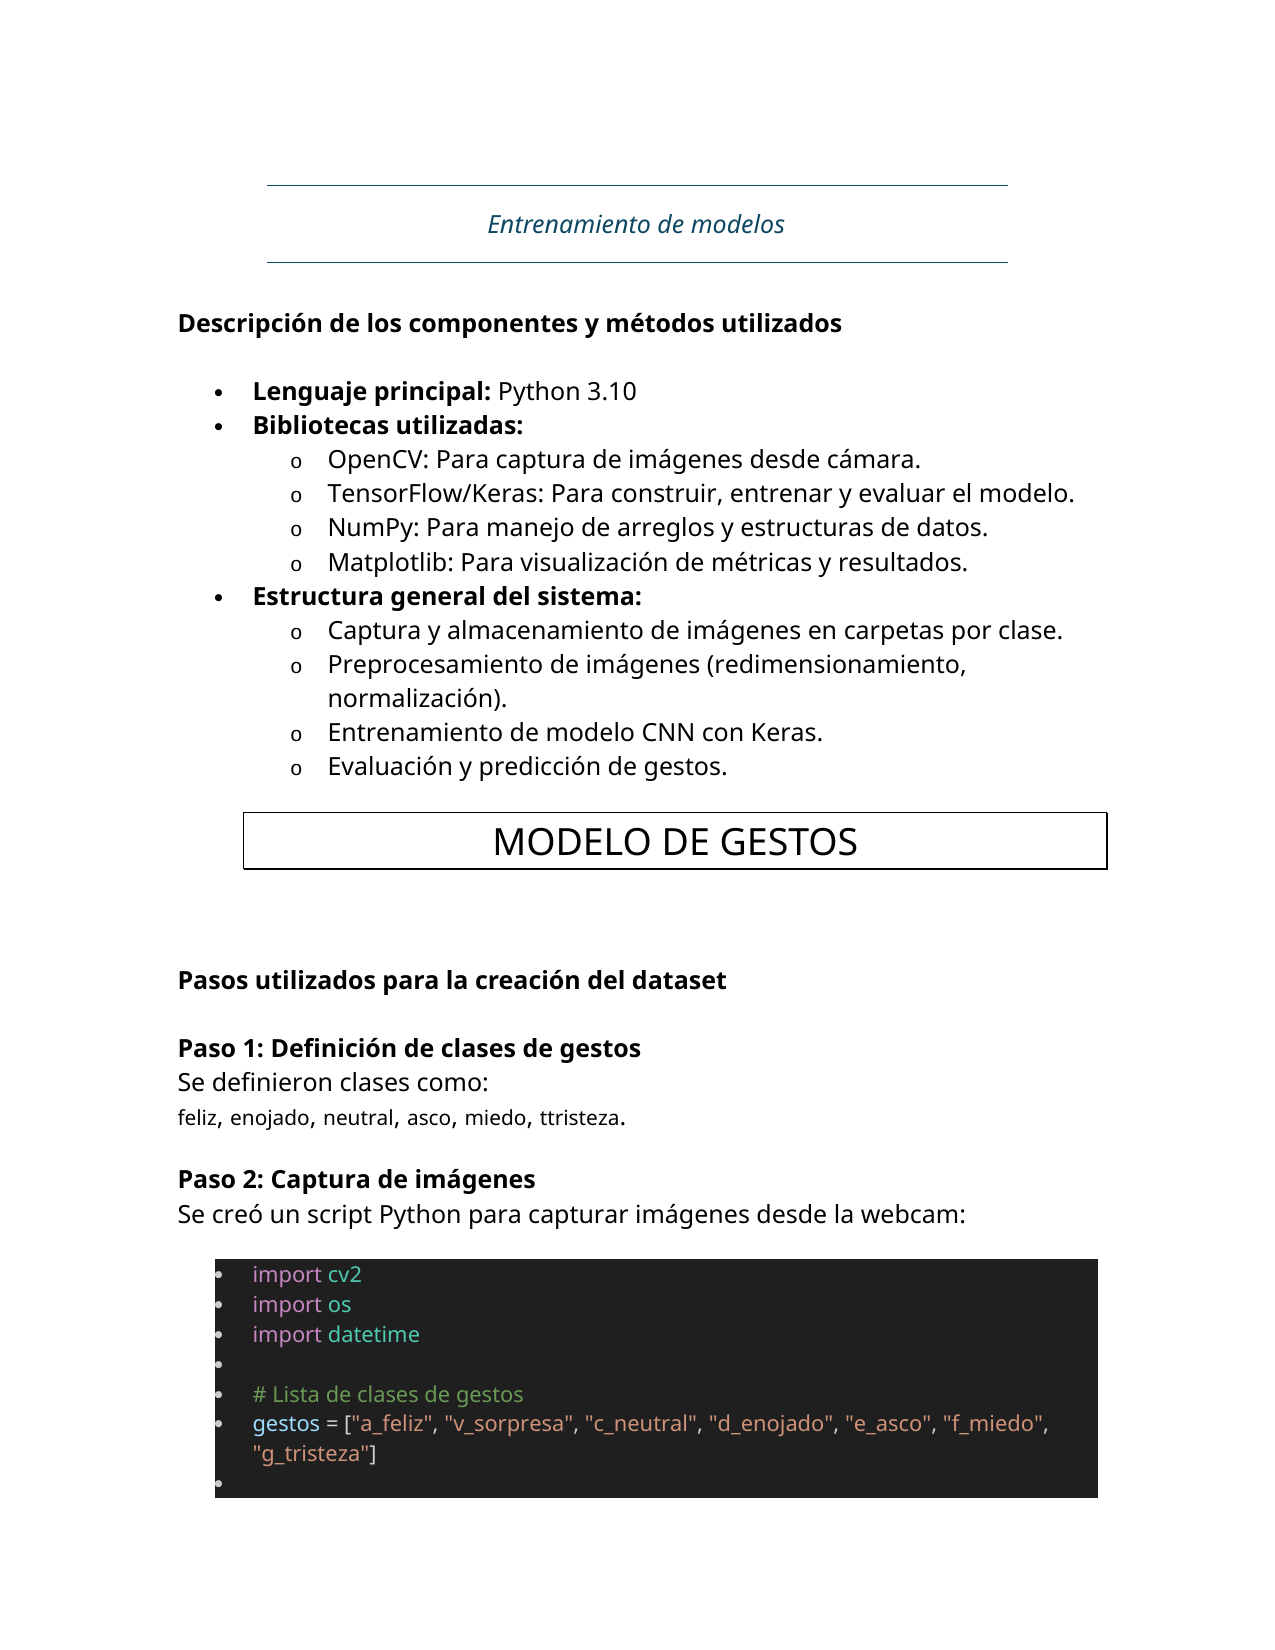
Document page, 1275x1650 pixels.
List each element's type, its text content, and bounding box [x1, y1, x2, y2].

list TensorFlow/Keras: Para construir, entrenar y evaluar el modelo. [290, 476, 1098, 510]
list gestos = ["a_feliz", "v_sorpresa", "c_neutral", "d_enojado", "e_asco", "f_miedo", "g_tristeza"] [215, 1408, 1098, 1468]
list Preprocesamiento de imágenes (redimensionamiento, normalización). [290, 646, 1098, 714]
list # Lista de clases de gestos [215, 1379, 1098, 1408]
text Entrenamiento de modelos [267, 186, 1008, 262]
list Matplotlib: Para visualización de métricas y resultados. [290, 544, 1098, 578]
text Paso 1: Definición de clases de gestos Se definieron clases como: feliz, enojado, neutral, asco, miedo, ttristeza. [177, 1031, 1098, 1133]
list import os [215, 1289, 1098, 1319]
list Entrenamiento de modelo CNN con Keras. [290, 714, 1098, 748]
list Evaluación y predicción de gestos. [290, 748, 1098, 783]
list OpenCV: Para captura de imágenes desde cámara. [290, 442, 1098, 476]
list Bibliotecas utilizadas: [215, 408, 1098, 442]
text MODELO DE GESTOS [244, 813, 1106, 868]
list Captura y almacenamiento de imágenes en carpetas por clase. [290, 612, 1098, 646]
list Estructura general del sistema: [215, 578, 1098, 612]
list NumPy: Para manejo de arreglos y estructuras de datos. [290, 510, 1098, 544]
list import datetime [215, 1319, 1098, 1349]
text Pasos utilizados para la creación del dataset [177, 962, 1098, 997]
text Paso 2: Captura de imágenes Se creó un script Python para capturar imágenes desde la webcam: [177, 1162, 1098, 1230]
list import cv2 [215, 1259, 1098, 1289]
text Descripción de los componentes y métodos utilizados [177, 306, 1098, 339]
list Lenguaje principal: Python 3.10 [215, 374, 1098, 408]
